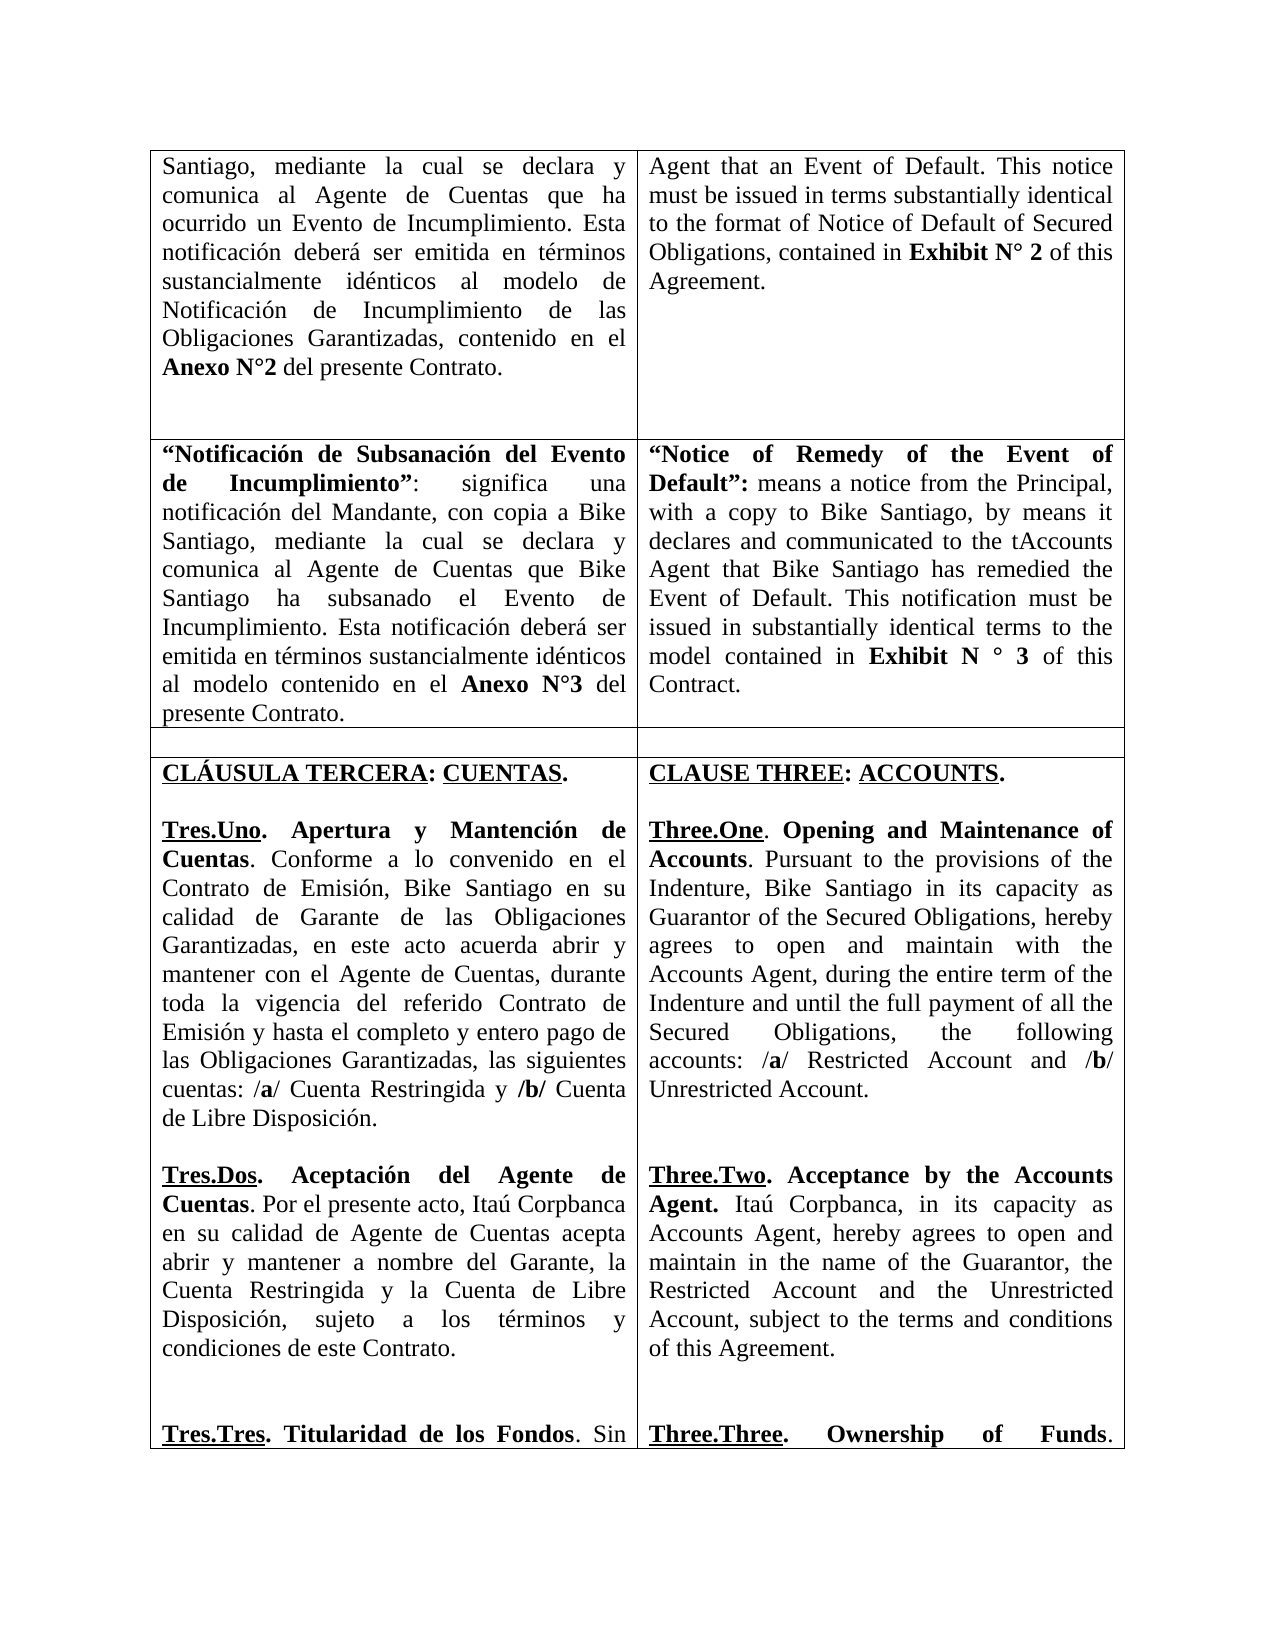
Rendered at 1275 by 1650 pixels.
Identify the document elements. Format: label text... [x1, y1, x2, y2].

table_cell “Notificación de Subsanación del Evento de Incumplimiento”: significa una notificación del Mandante, con copia a Bike Santiago, mediante la cual se declara y comunica al Agente de Cuentas que Bike Santiago ha subsanado el Evento de Incumplimiento. Esta notificación deberá ser emitida en términos sustancialmente idénticos al modelo contenido en el Anexo N°3 del presente Contrato. [151, 440, 637, 727]
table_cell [638, 151, 1124, 438]
table_cell [151, 728, 637, 757]
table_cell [151, 758, 637, 1448]
table_cell “Notice of Remedy of the Event of Default”: means a notice from the Principal, with a copy to Bike Santiago, by means it declares and communicated to the tAccounts Agent that Bike Santiago has remedied the Event of Default. This notification must be issued in substantially identical terms to the model contained in Exhibit N ° 3 of this Contract. [638, 440, 1124, 727]
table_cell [151, 151, 637, 438]
table_cell [638, 728, 1124, 757]
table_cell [638, 758, 1124, 1448]
